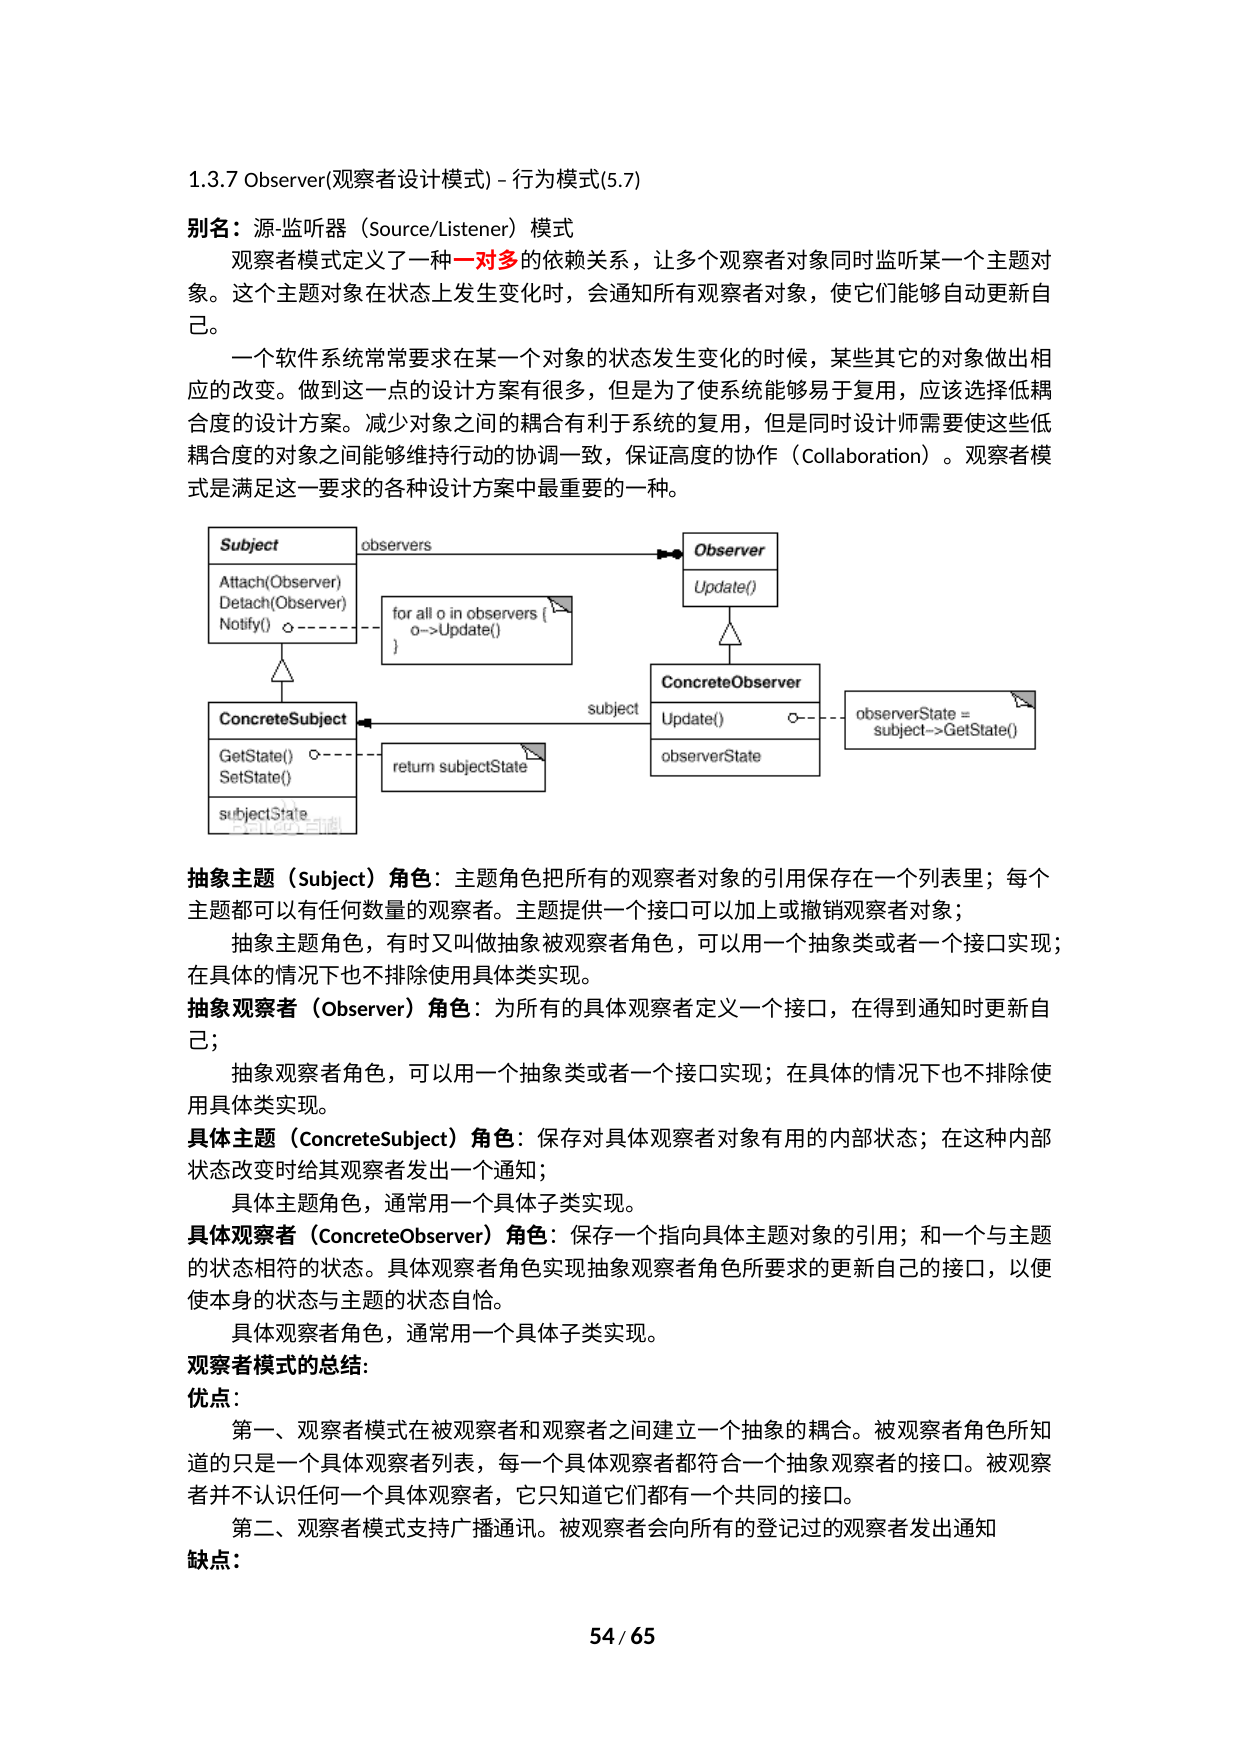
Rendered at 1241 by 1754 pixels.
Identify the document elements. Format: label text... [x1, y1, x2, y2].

text 一个软件系统常常要求在某一个对象的状态发生变化的时候，某些其它的对象做出相应的改变。做到这一点的设计方案有很多，但是为了使系统能够易于复用，应该选择低耦合度的设计方案。减少对象之间的耦合有利于系统的复用，但是同时设计师需要使这些低耦合度的对象之间能够维持行动的协调一致，保证高度的协作（Collaboration）。观察者模式是满足这一要求的各种设计方案中最重要的一种。 [187, 340, 1053, 503]
text 第一、观察者模式在被观察者和观察者之间建立一个抽象的耦合。被观察者角色所知道的只是一个具体观察者列表，每一个具体观察者都符合一个抽象观察者的接口。被观察者并不认识任何一个具体观察者，它只知道它们都有一个共同的接口。 [187, 1413, 1053, 1510]
text 抽象观察者角色，可以用一个抽象类或者一个接口实现；在具体的情况下也不排除使用具体类实现。 [187, 1055, 1053, 1120]
text 优点： [187, 1380, 1053, 1413]
picture [187, 510, 1053, 853]
text 抽象主题角色，有时又叫做抽象被观察者角色，可以用一个抽象类或者一个接口实现；在具体的情况下也不排除使用具体类实现。 [187, 925, 1053, 990]
text 观察者模式定义了一种一对多的依赖关系，让多个观察者对象同时监听某一个主题对象。这个主题对象在状态上发生变化时，会通知所有观察者对象，使它们能够自动更新自己。 [187, 243, 1053, 340]
text 缺点： [187, 1543, 1053, 1575]
text 具体主题（ConcreteSubject）角色：保存对具体观察者对象有用的内部状态；在这种内部状态改变时给其观察者发出一个通知； [187, 1120, 1053, 1185]
text 观察者模式的总结: [187, 1348, 1053, 1380]
text 别名：源-监听器（Source/Listener）模式 [187, 210, 1053, 243]
text 第二、观察者模式支持广播通讯。被观察者会向所有的登记过的观察者发出通知 [187, 1510, 1053, 1543]
subtitle Observer(观察者设计模式) – 行为模式(5.7) [187, 162, 1053, 194]
text 抽象观察者（Observer）角色：为所有的具体观察者定义一个接口，在得到通知时更新自己； [187, 990, 1053, 1055]
text 具体观察者（ConcreteObserver）角色：保存一个指向具体主题对象的引用；和一个与主题的状态相符的状态。具体观察者角色实现抽象观察者角色所要求的更新自己的接口，以便使本身的状态与主题的状态自恰。 [187, 1218, 1053, 1315]
text 具体观察者角色，通常用一个具体子类实现。 [187, 1315, 1053, 1348]
text 具体主题角色，通常用一个具体子类实现。 [187, 1185, 1053, 1218]
text 抽象主题（Subject）角色：主题角色把所有的观察者对象的引用保存在一个列表里；每个主题都可以有任何数量的观察者。主题提供一个接口可以加上或撤销观察者对象； [187, 860, 1053, 925]
